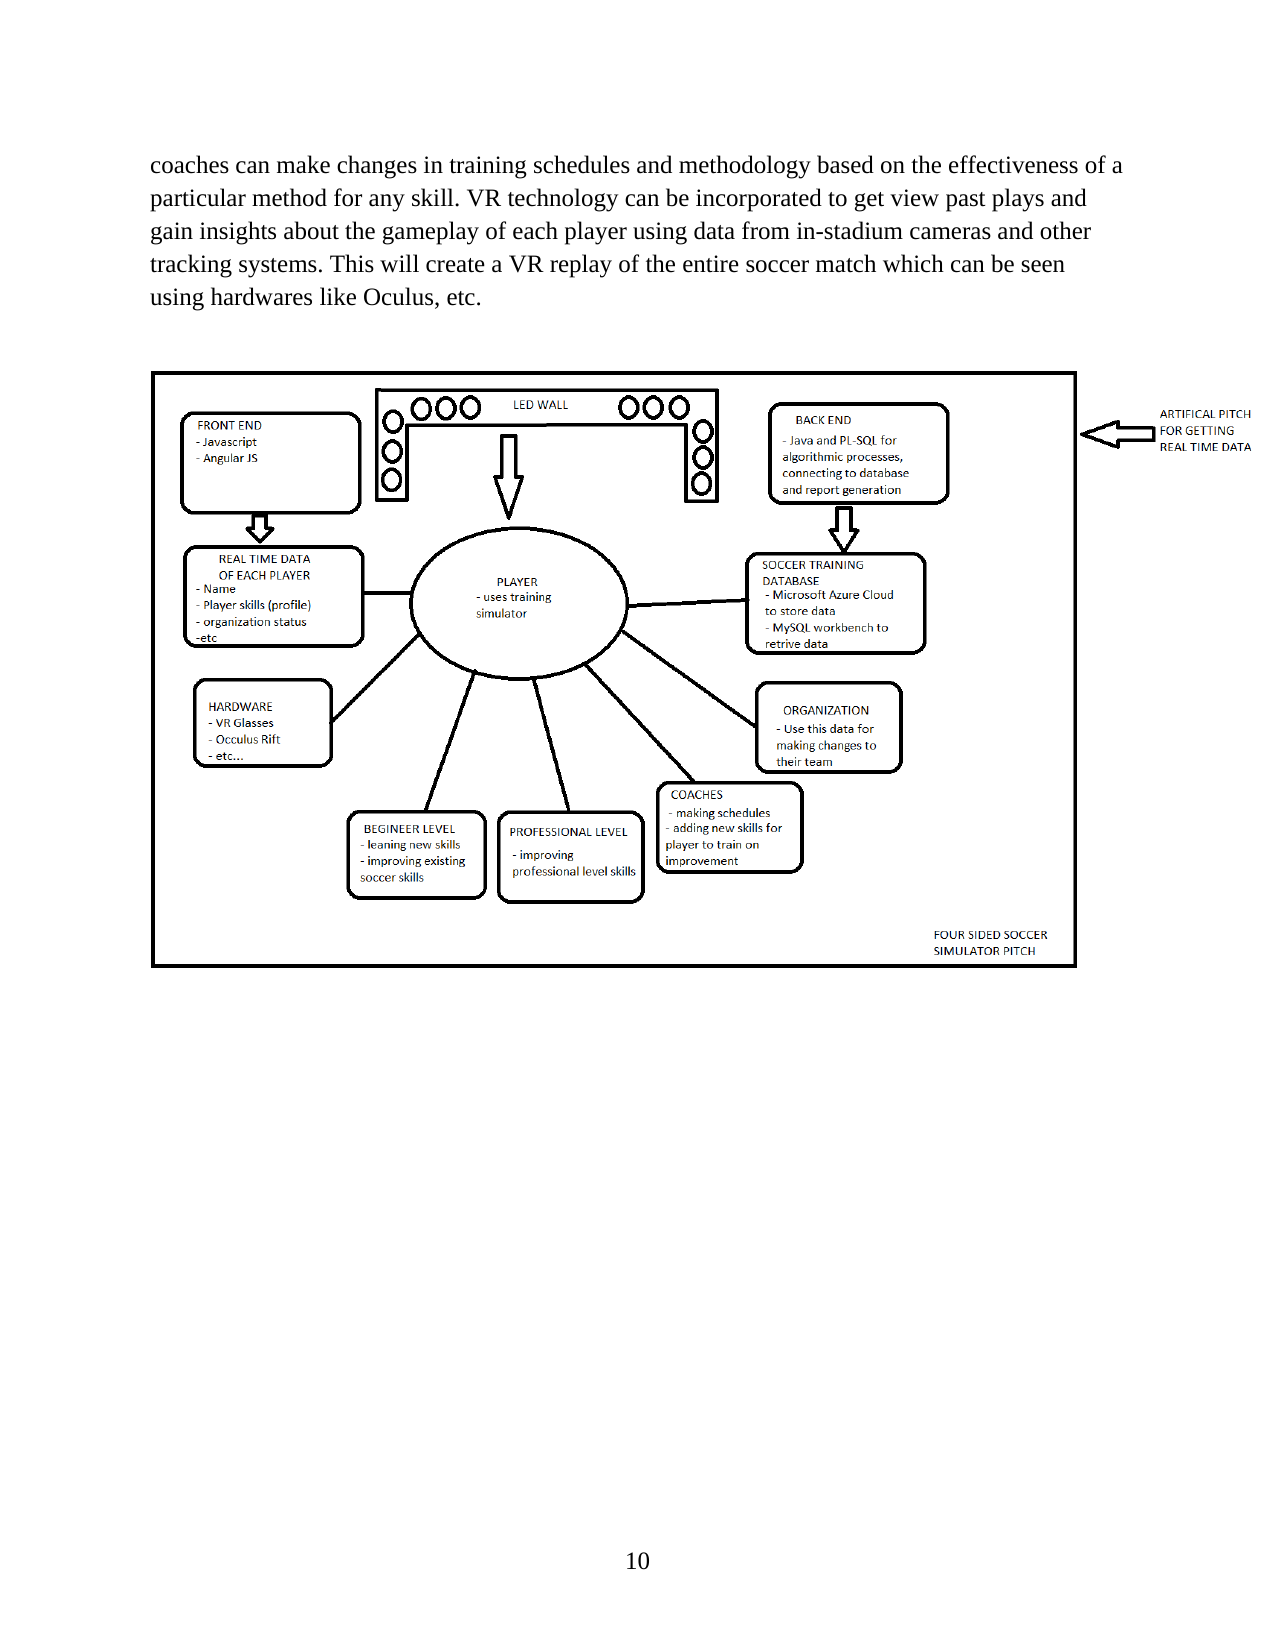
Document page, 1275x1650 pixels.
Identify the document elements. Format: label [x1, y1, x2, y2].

picture [150, 368, 1268, 975]
text [150, 150, 1125, 311]
